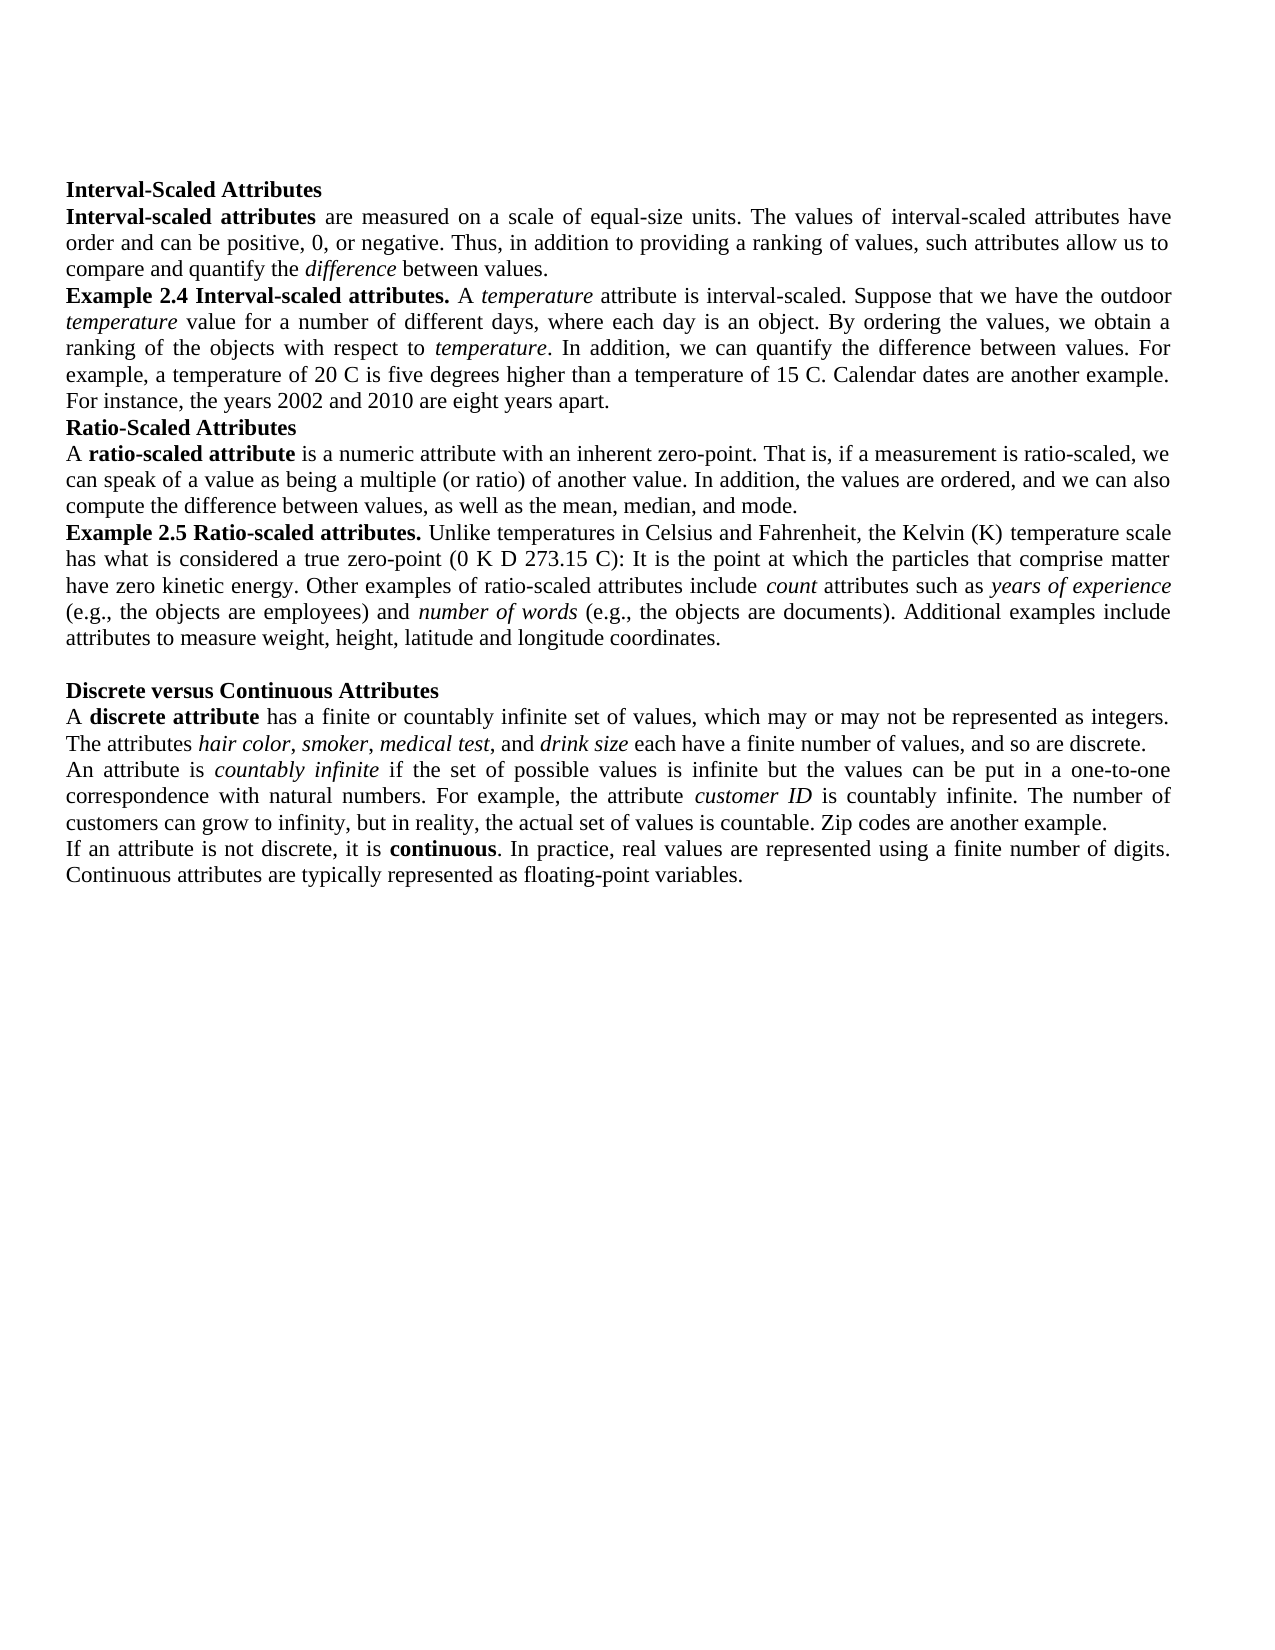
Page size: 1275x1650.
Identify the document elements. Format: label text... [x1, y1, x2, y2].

text Example 2.4 Interval-scaled attributes. A temperature attribute is interval-scaled. Suppose that we have the outdoor temperature value for a number of different days, where each day is an object. By ordering the values, we obtain a ranking of the objects with respect to temperature. In addition, we can quantify the difference between values. For example, a temperature of 20 C is five degrees higher than a temperature of 15 C. Calendar dates are another example. For instance, the years 2002 and 2010 are eight years apart. [66, 282, 1172, 413]
text Interval-Scaled Attributes [66, 176, 1172, 203]
text Discrete versus Continuous Attributes [66, 677, 1172, 703]
text A ratio-scaled attribute is a numeric attribute with an inherent zero-point. That is, if a measurement is ratio-scaled, we can speak of a value as being a multiple (or ratio) of another value. In addition, the values are ordered, and we can also compute the difference between values, as well as the mean, median, and mode. [66, 440, 1172, 519]
text An attribute is countably infinite if the set of possible values is infinite but the values can be put in a one-to-one correspondence with natural numbers. For example, the attribute customer ID is countably infinite. The number of customers can grow to infinity, but in reality, the actual set of values is countable. Zip codes are another example. [66, 756, 1172, 835]
text If an attribute is not discrete, it is continuous. In practice, real values are represented using a finite number of digits. Continuous attributes are typically represented as floating-point variables. [66, 835, 1172, 888]
text Example 2.5 Ratio-scaled attributes. Unlike temperatures in Celsius and Fahrenheit, the Kelvin (K) temperature scale has what is considered a true zero-point (0 K D 273.15 C): It is the point at which the particles that comprise matter have zero kinetic energy. Other examples of ratio-scaled attributes include count attributes such as years of experience (e.g., the objects are employees) and number of words (e.g., the objects are documents). Additional examples include attributes to measure weight, height, latitude and longitude coordinates. [66, 519, 1172, 651]
text Interval-scaled attributes are measured on a scale of equal-size units. The values of interval-scaled attributes have order and can be positive, 0, or negative. Thus, in addition to providing a ranking of values, such attributes allow us to compare and quantify the difference between values. [66, 203, 1172, 282]
text Ratio-Scaled Attributes [66, 413, 1172, 440]
text A discrete attribute has a finite or countably infinite set of values, which may or may not be represented as integers. The attributes hair color, smoker, medical test, and drink size each have a finite number of values, and so are discrete. [66, 703, 1172, 756]
